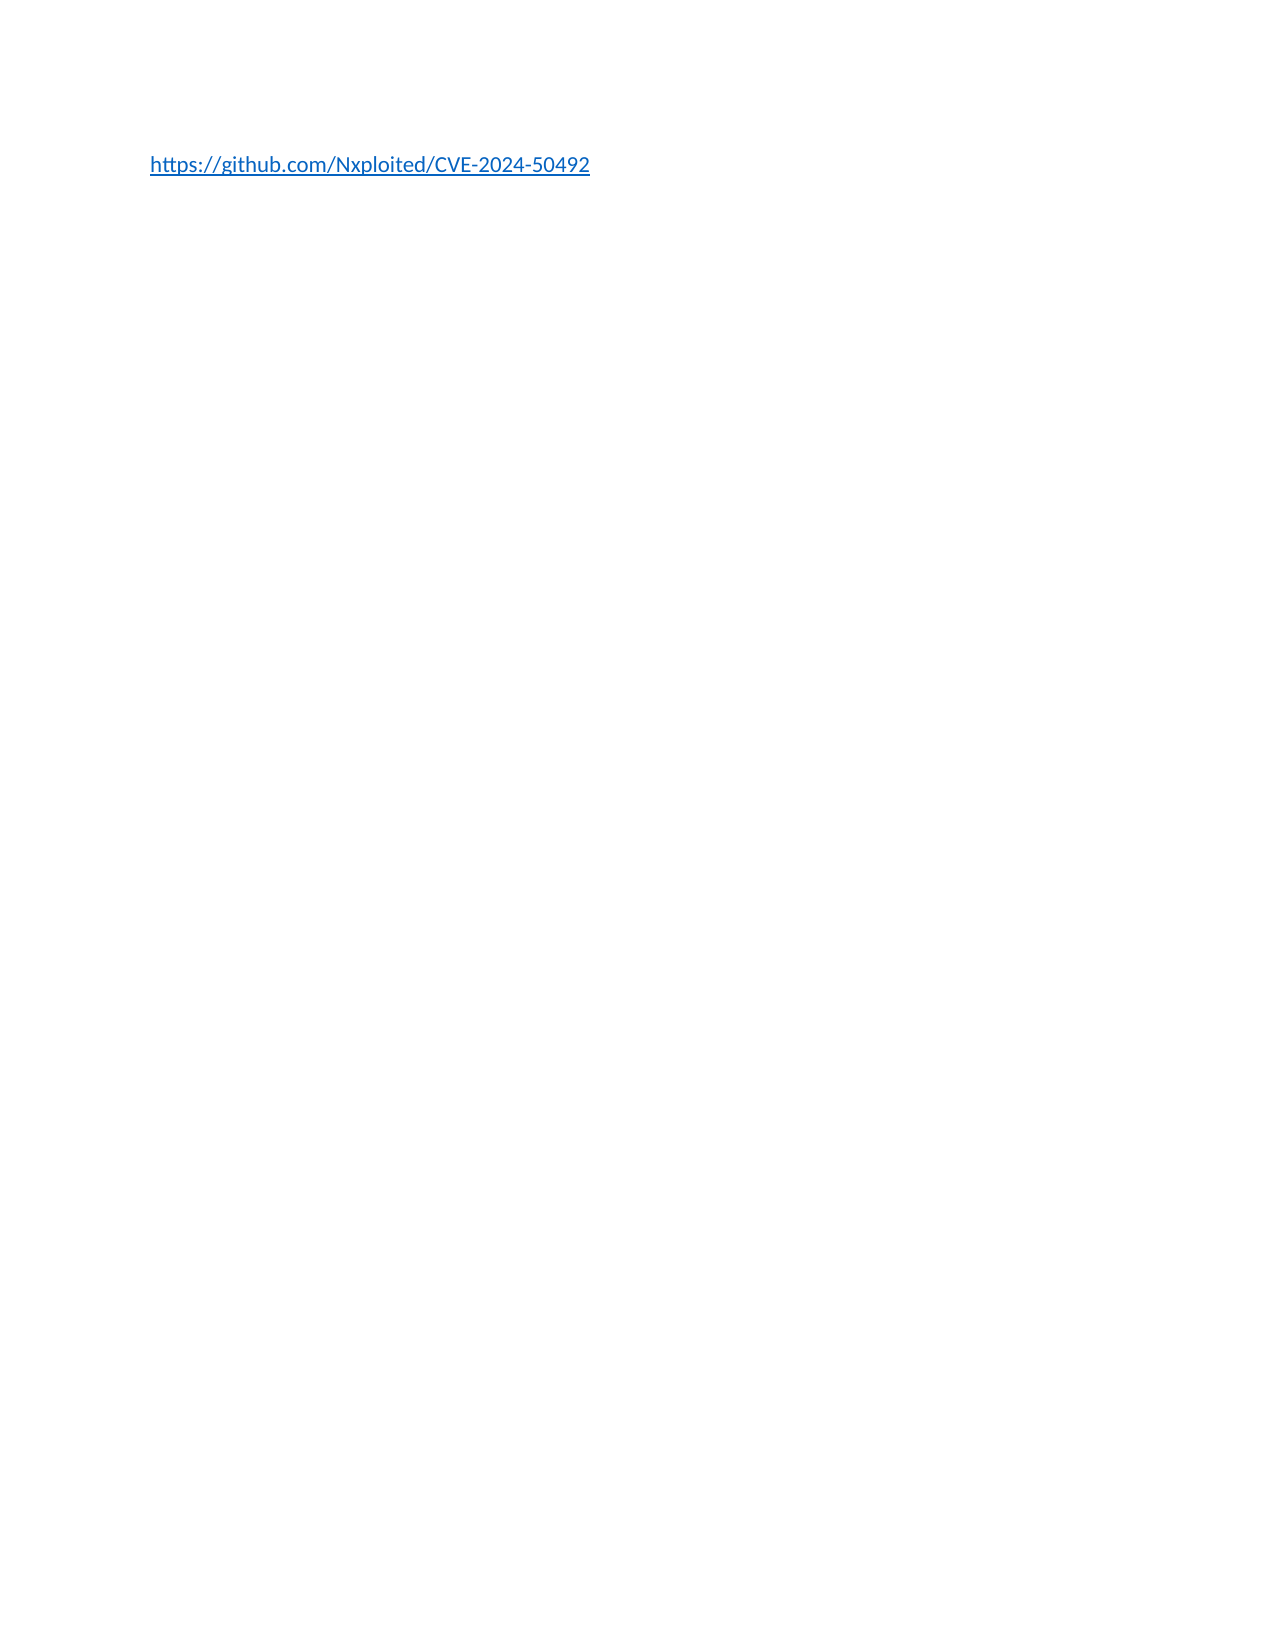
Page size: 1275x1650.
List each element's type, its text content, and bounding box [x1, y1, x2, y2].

text https://github.com/Nxploited/CVE-2024-50492 [150, 150, 1125, 178]
